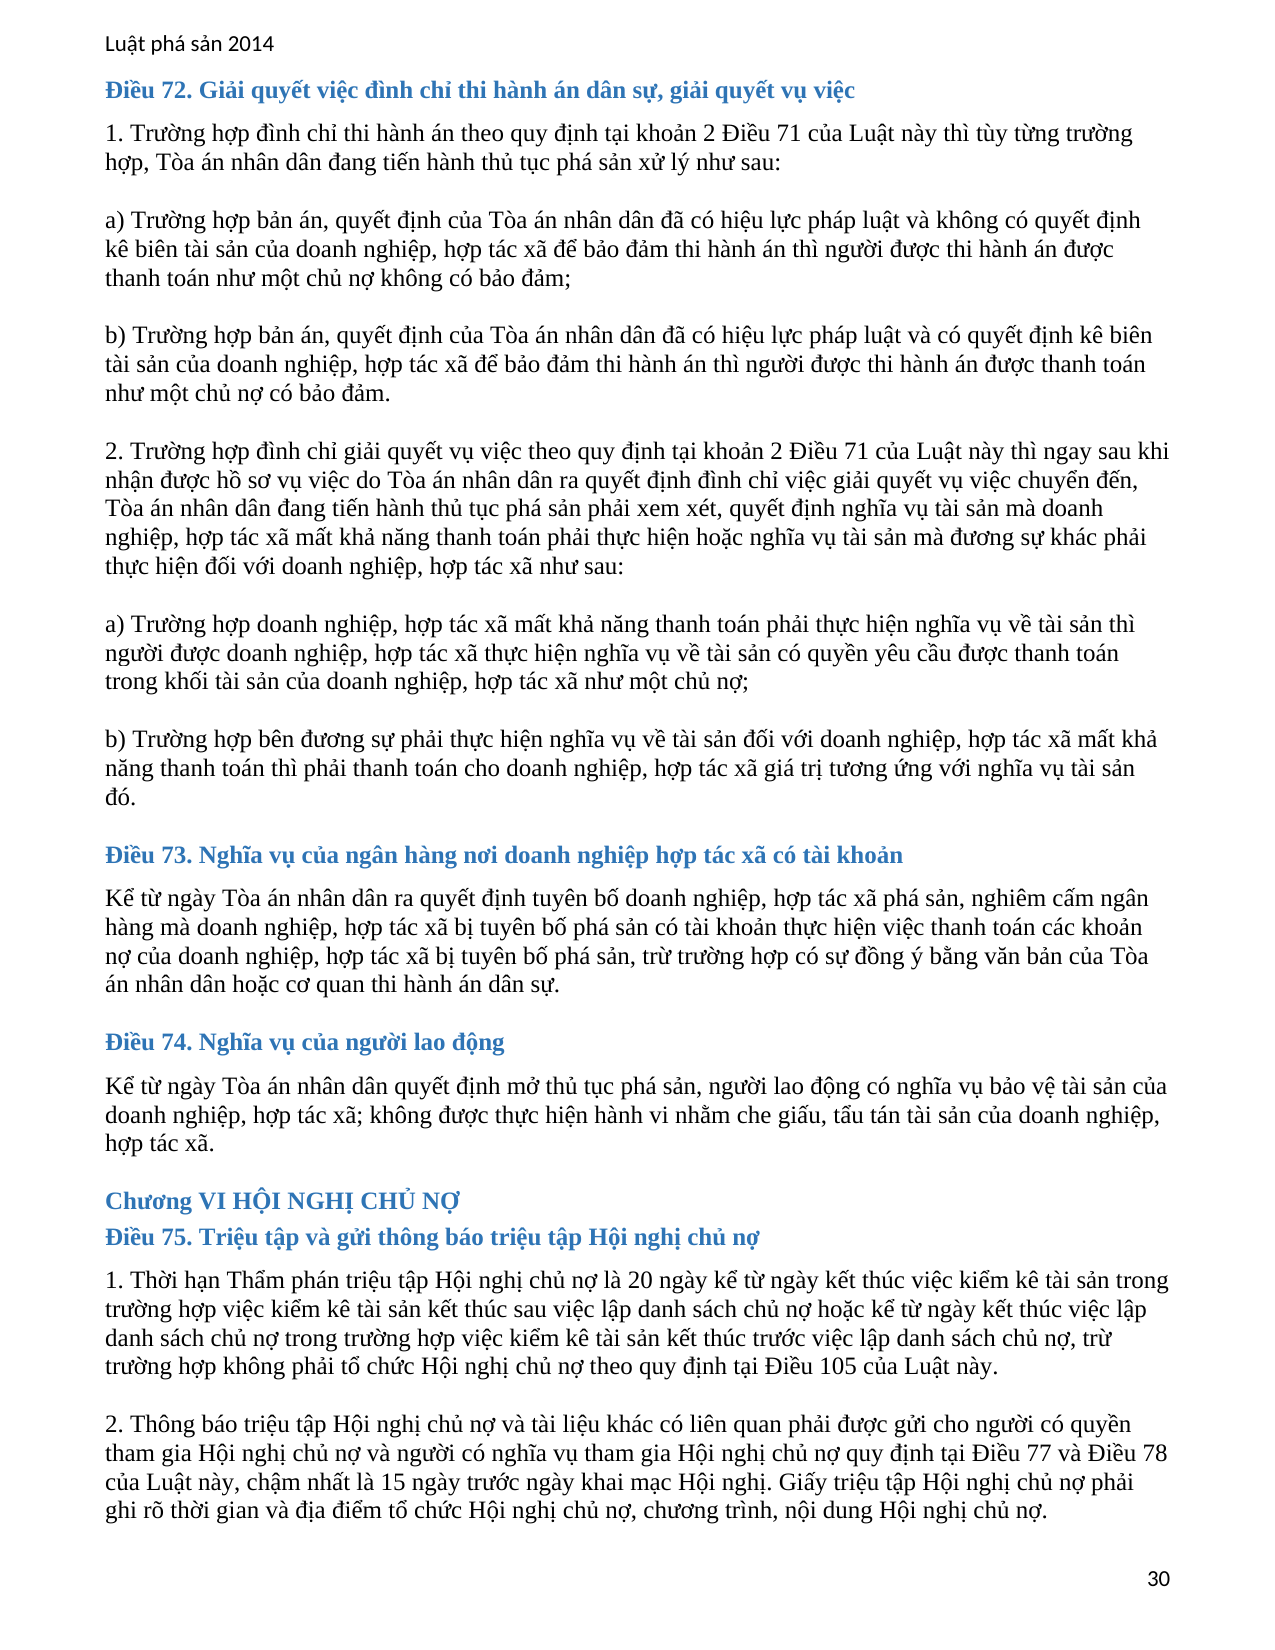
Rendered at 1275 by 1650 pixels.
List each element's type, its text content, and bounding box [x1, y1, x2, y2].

subtitle Điều 73. Nghĩa vụ của ngân hàng nơi doanh nghiệp hợp tác xã có tài khoản [105, 840, 1170, 868]
text b) Trường hợp bên đương sự phải thực hiện nghĩa vụ về tài sản đối với doanh nghiệp, hợp tác xã mất khả năng thanh toán thì phải thanh toán cho doanh nghiệp, hợp tác xã giá trị tương ứng với nghĩa vụ tài sản đó. [105, 724, 1170, 811]
text 1. Trường hợp đình chỉ thi hành án theo quy định tại khoản 2 Điều 71 của Luật này thì tùy từng trường hợp, Tòa án nhân dân đang tiến hành thủ tục phá sản xử lý như sau: [105, 118, 1170, 176]
subtitle Điều 74. Nghĩa vụ của người lao động [105, 1027, 1170, 1056]
subtitle Điều 72. Giải quyết việc đình chỉ thi hành án dân sự, giải quyết vụ việc [105, 75, 1170, 104]
text b) Trường hợp bản án, quyết định của Tòa án nhân dân đã có hiệu lực pháp luật và có quyết định kê biên tài sản của doanh nghiệp, hợp tác xã để bảo đảm thi hành án thì người được thi hành án được thanh toán như một chủ nợ có bảo đảm. [105, 321, 1170, 407]
text Kể từ ngày Tòa án nhân dân quyết định mở thủ tục phá sản, người lao động có nghĩa vụ bảo vệ tài sản của doanh nghiệp, hợp tác xã; không được thực hiện hành vi nhằm che giấu, tẩu tán tài sản của doanh nghiệp, hợp tác xã. [105, 1071, 1170, 1157]
text 1. Thời hạn Thẩm phán triệu tập Hội nghị chủ nợ là 20 ngày kể từ ngày kết thúc việc kiểm kê tài sản trong trường hợp việc kiểm kê tài sản kết thúc sau việc lập danh sách chủ nợ hoặc kể từ ngày kết thúc việc lập danh sách chủ nợ trong trường hợp việc kiểm kê tài sản kết thúc trước việc lập danh sách chủ nợ, trừ trường hợp không phải tổ chức Hội nghị chủ nợ theo quy định tại Điều 105 của Luật này. [105, 1265, 1170, 1380]
subtitle Chương VI HỘI NGHỊ CHỦ NỢ [105, 1186, 1170, 1215]
subtitle Điều 75. Triệu tập và gửi thông báo triệu tập Hội nghị chủ nợ [105, 1222, 1170, 1250]
text 2. Thông báo triệu tập Hội nghị chủ nợ và tài liệu khác có liên quan phải được gửi cho người có quyền tham gia Hội nghị chủ nợ và người có nghĩa vụ tham gia Hội nghị chủ nợ quy định tại Điều 77 và Điều 78 của Luật này, chậm nhất là 15 ngày trước ngày khai mạc Hội nghị. Giấy triệu tập Hội nghị chủ nợ phải ghi rõ thời gian và địa điểm tổ chức Hội nghị chủ nợ, chương trình, nội dung Hội nghị chủ nợ. [105, 1409, 1170, 1524]
text 2. Trường hợp đình chỉ giải quyết vụ việc theo quy định tại khoản 2 Điều 71 của Luật này thì ngay sau khi nhận được hồ sơ vụ việc do Tòa án nhân dân ra quyết định đình chỉ việc giải quyết vụ việc chuyển đến, Tòa án nhân dân đang tiến hành thủ tục phá sản phải xem xét, quyết định nghĩa vụ tài sản mà doanh nghiệp, hợp tác xã mất khả năng thanh toán phải thực hiện hoặc nghĩa vụ tài sản mà đương sự khác phải thực hiện đối với doanh nghiệp, hợp tác xã như sau: [105, 436, 1170, 580]
text Kể từ ngày Tòa án nhân dân ra quyết định tuyên bố doanh nghiệp, hợp tác xã phá sản, nghiêm cấm ngân hàng mà doanh nghiệp, hợp tác xã bị tuyên bố phá sản có tài khoản thực hiện việc thanh toán các khoản nợ của doanh nghiệp, hợp tác xã bị tuyên bố phá sản, trừ trường hợp có sự đồng ý bằng văn bản của Tòa án nhân dân hoặc cơ quan thi hành án dân sự. [105, 883, 1170, 998]
text a) Trường hợp doanh nghiệp, hợp tác xã mất khả năng thanh toán phải thực hiện nghĩa vụ về tài sản thì người được doanh nghiệp, hợp tác xã thực hiện nghĩa vụ về tài sản có quyền yêu cầu được thanh toán trong khối tài sản của doanh nghiệp, hợp tác xã như một chủ nợ; [105, 609, 1170, 695]
text a) Trường hợp bản án, quyết định của Tòa án nhân dân đã có hiệu lực pháp luật và không có quyết định kê biên tài sản của doanh nghiệp, hợp tác xã để bảo đảm thi hành án thì người được thi hành án được thanh toán như một chủ nợ không có bảo đảm; [105, 205, 1170, 291]
